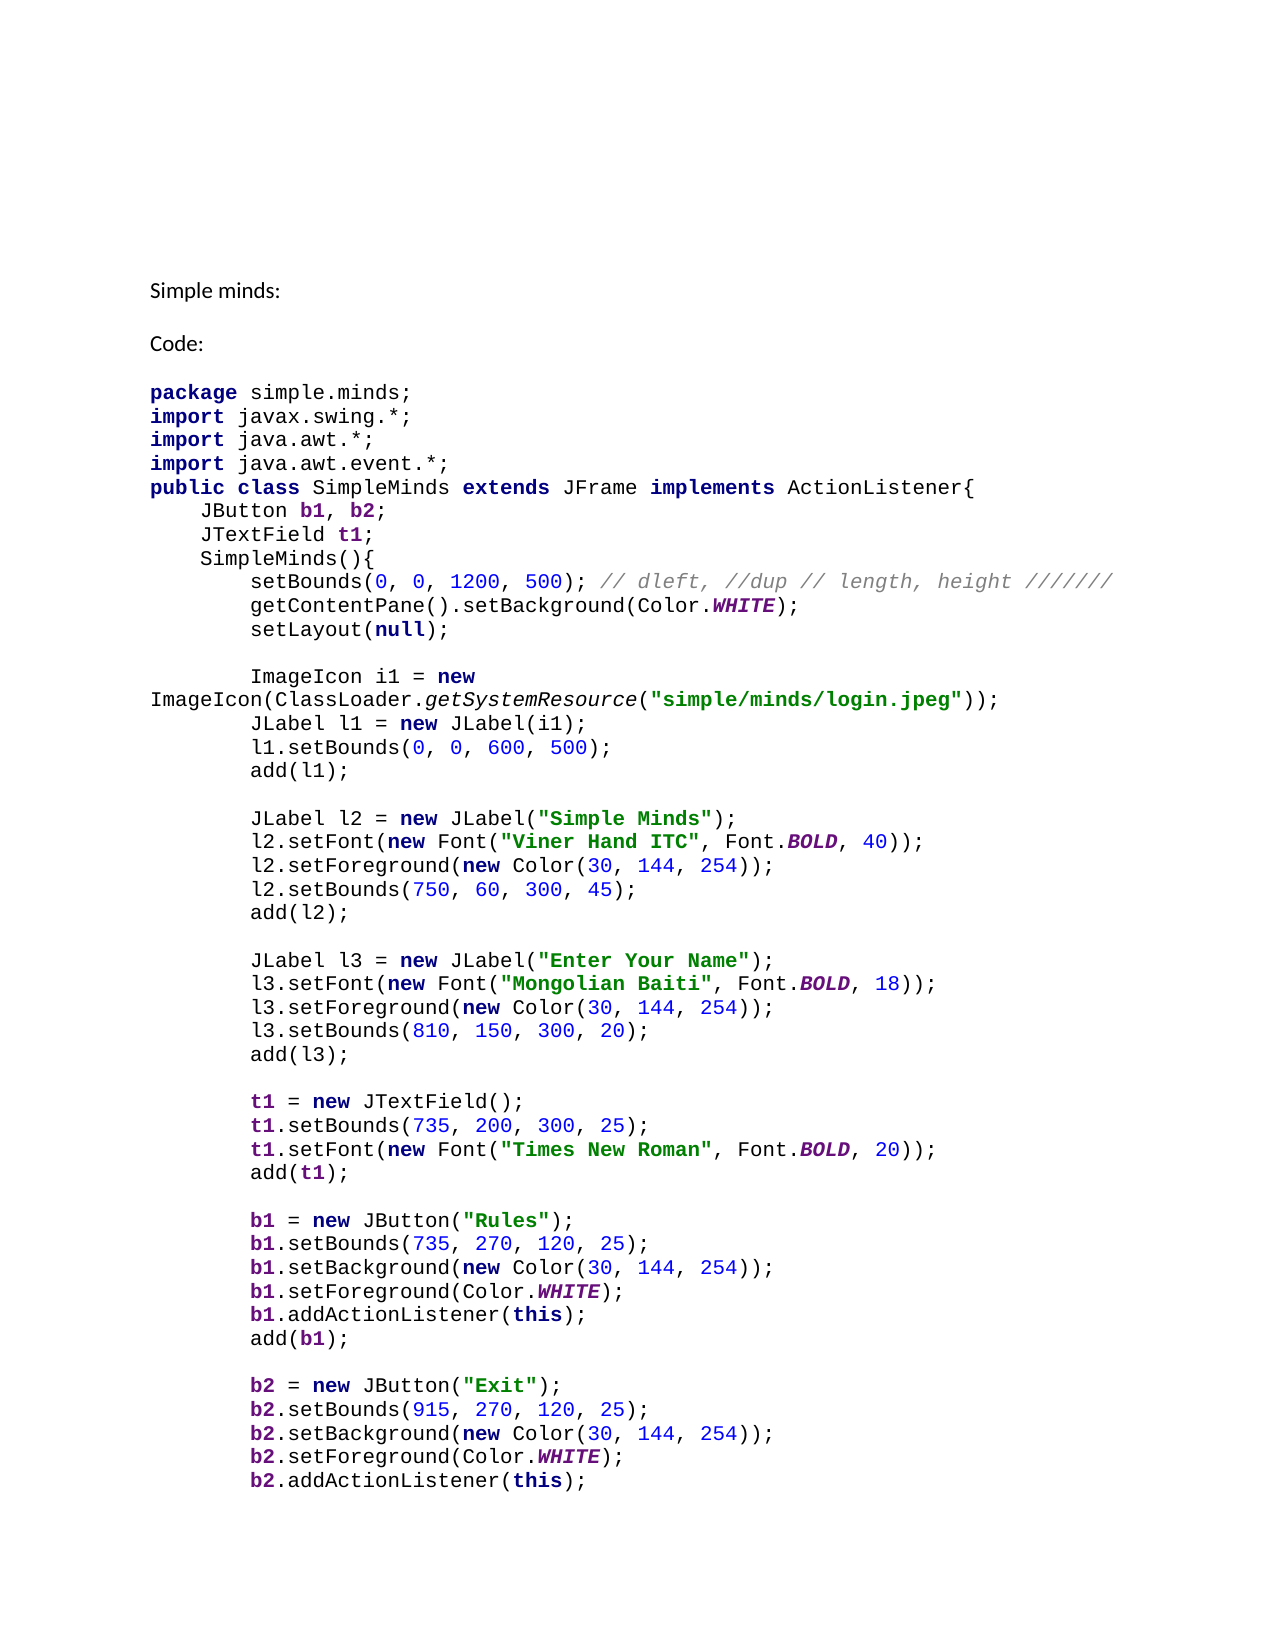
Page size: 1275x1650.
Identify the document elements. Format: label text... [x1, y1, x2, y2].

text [150, 382, 1125, 1493]
text Code: [150, 329, 1125, 357]
text Simple minds: [150, 276, 1125, 304]
